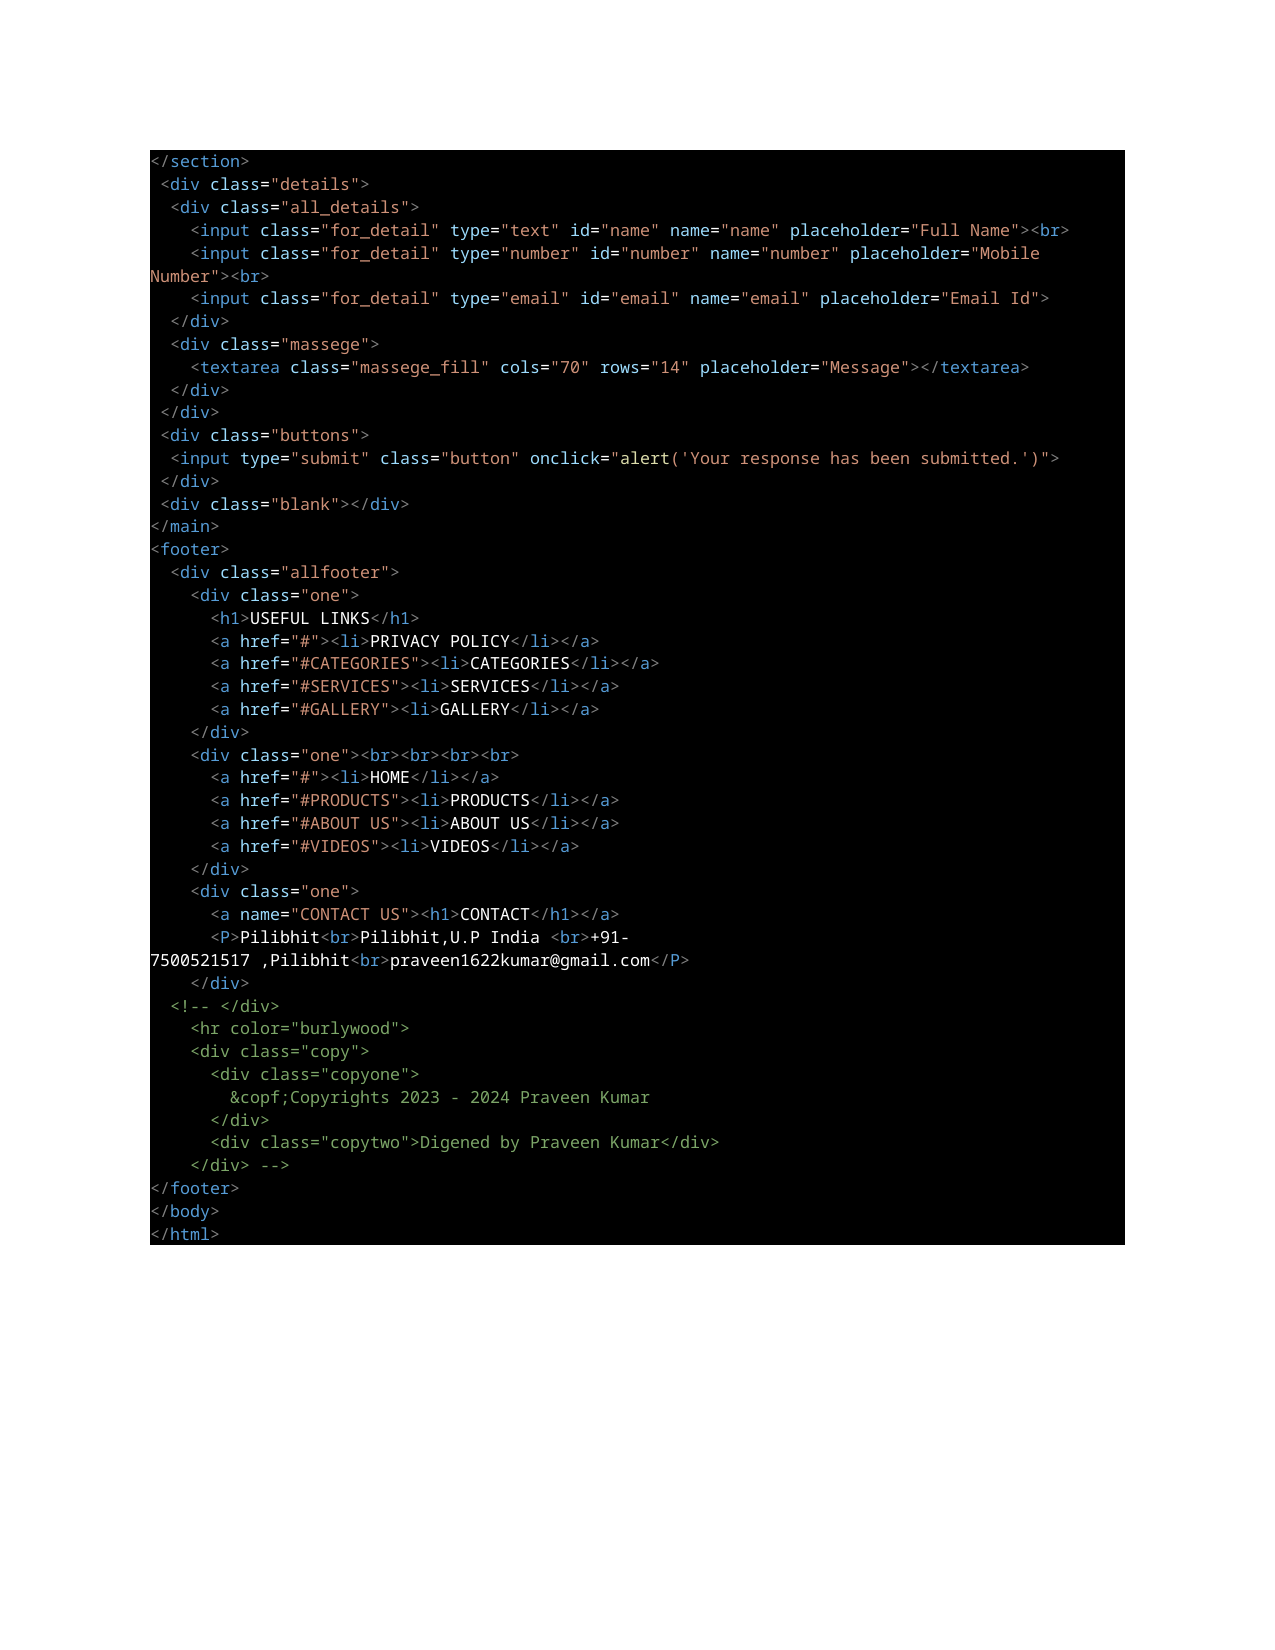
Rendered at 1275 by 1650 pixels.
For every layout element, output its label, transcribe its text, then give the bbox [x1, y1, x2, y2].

text </div> [150, 378, 1125, 401]
text <!-- </div> [150, 994, 1125, 1017]
text <div class="allfooter"> [150, 561, 1125, 583]
text </div> [150, 401, 1125, 424]
text </footer> [150, 1177, 1125, 1199]
text </div> [150, 857, 1125, 880]
text <hr color="burlywood"> [150, 1017, 1125, 1040]
text <div class="blank"></div> [150, 492, 1125, 515]
text </section> [150, 150, 1125, 173]
text </html> [150, 1222, 1125, 1245]
text <div class="details"> [150, 173, 1125, 196]
text </div> --> [150, 1154, 1125, 1177]
text <a name="CONTACT US"><h1>CONTACT</h1></a> [150, 903, 1125, 926]
text <input class="for_detail" type="number" id="number" name="number" placeholder="Mobile Number"><br> [150, 241, 1125, 287]
text <a href="#VIDEOS"><li>VIDEOS</li></a> [150, 834, 1125, 857]
text <div class="massege"> [150, 332, 1125, 355]
text <div class="copytwo">Digened by Praveen Kumar</div> [150, 1131, 1125, 1154]
text <div class="copyone"> [150, 1062, 1125, 1085]
text <input class="for_detail" type="email" id="email" name="email" placeholder="Email Id"> [150, 287, 1125, 310]
text </main> [150, 515, 1125, 538]
text &copf;Copyrights 2023 - 2024 Praveen Kumar [150, 1085, 1125, 1108]
text <h1>USEFUL LINKS</h1> [150, 606, 1125, 629]
text <div class="one"><br><br><br><br> [150, 743, 1125, 766]
text <a href="#PRODUCTS"><li>PRODUCTS</li></a> [150, 789, 1125, 812]
text </div> [150, 469, 1125, 492]
text <div class="one"> [150, 880, 1125, 903]
text <input type="submit" class="button" onclick="alert('Your response has been submitted.')"> [150, 447, 1125, 469]
text </div> [150, 1108, 1125, 1131]
text <div class="all_details"> [150, 196, 1125, 218]
text <div class="buttons"> [150, 424, 1125, 447]
text </div> [150, 720, 1125, 743]
text <a href="#CATEGORIES"><li>CATEGORIES</li></a> [150, 652, 1125, 675]
text <a href="#ABOUT US"><li>ABOUT US</li></a> [150, 812, 1125, 834]
text <a href="#GALLERY"><li>GALLERY</li></a> [150, 697, 1125, 720]
text </div> [150, 971, 1125, 994]
text <div class="one"> [150, 583, 1125, 606]
text <a href="#SERVICES"><li>SERVICES</li></a> [150, 675, 1125, 697]
text <textarea class="massege_fill" cols="70" rows="14" placeholder="Message"></textarea> [150, 355, 1125, 378]
text <input class="for_detail" type="text" id="name" name="name" placeholder="Full Name"><br> [150, 218, 1125, 241]
text <div class="copy"> [150, 1040, 1125, 1062]
text <a href="#"><li>HOME</li></a> [150, 766, 1125, 789]
text <footer> [150, 538, 1125, 561]
text </div> [150, 310, 1125, 332]
text </body> [150, 1199, 1125, 1222]
text <P>Pilibhit<br>Pilibhit,U.P India <br>+91-7500521517 ,Pilibhit<br>praveen1622kumar@gmail.com</P> [150, 926, 1125, 971]
text <a href="#"><li>PRIVACY POLICY</li></a> [150, 629, 1125, 652]
